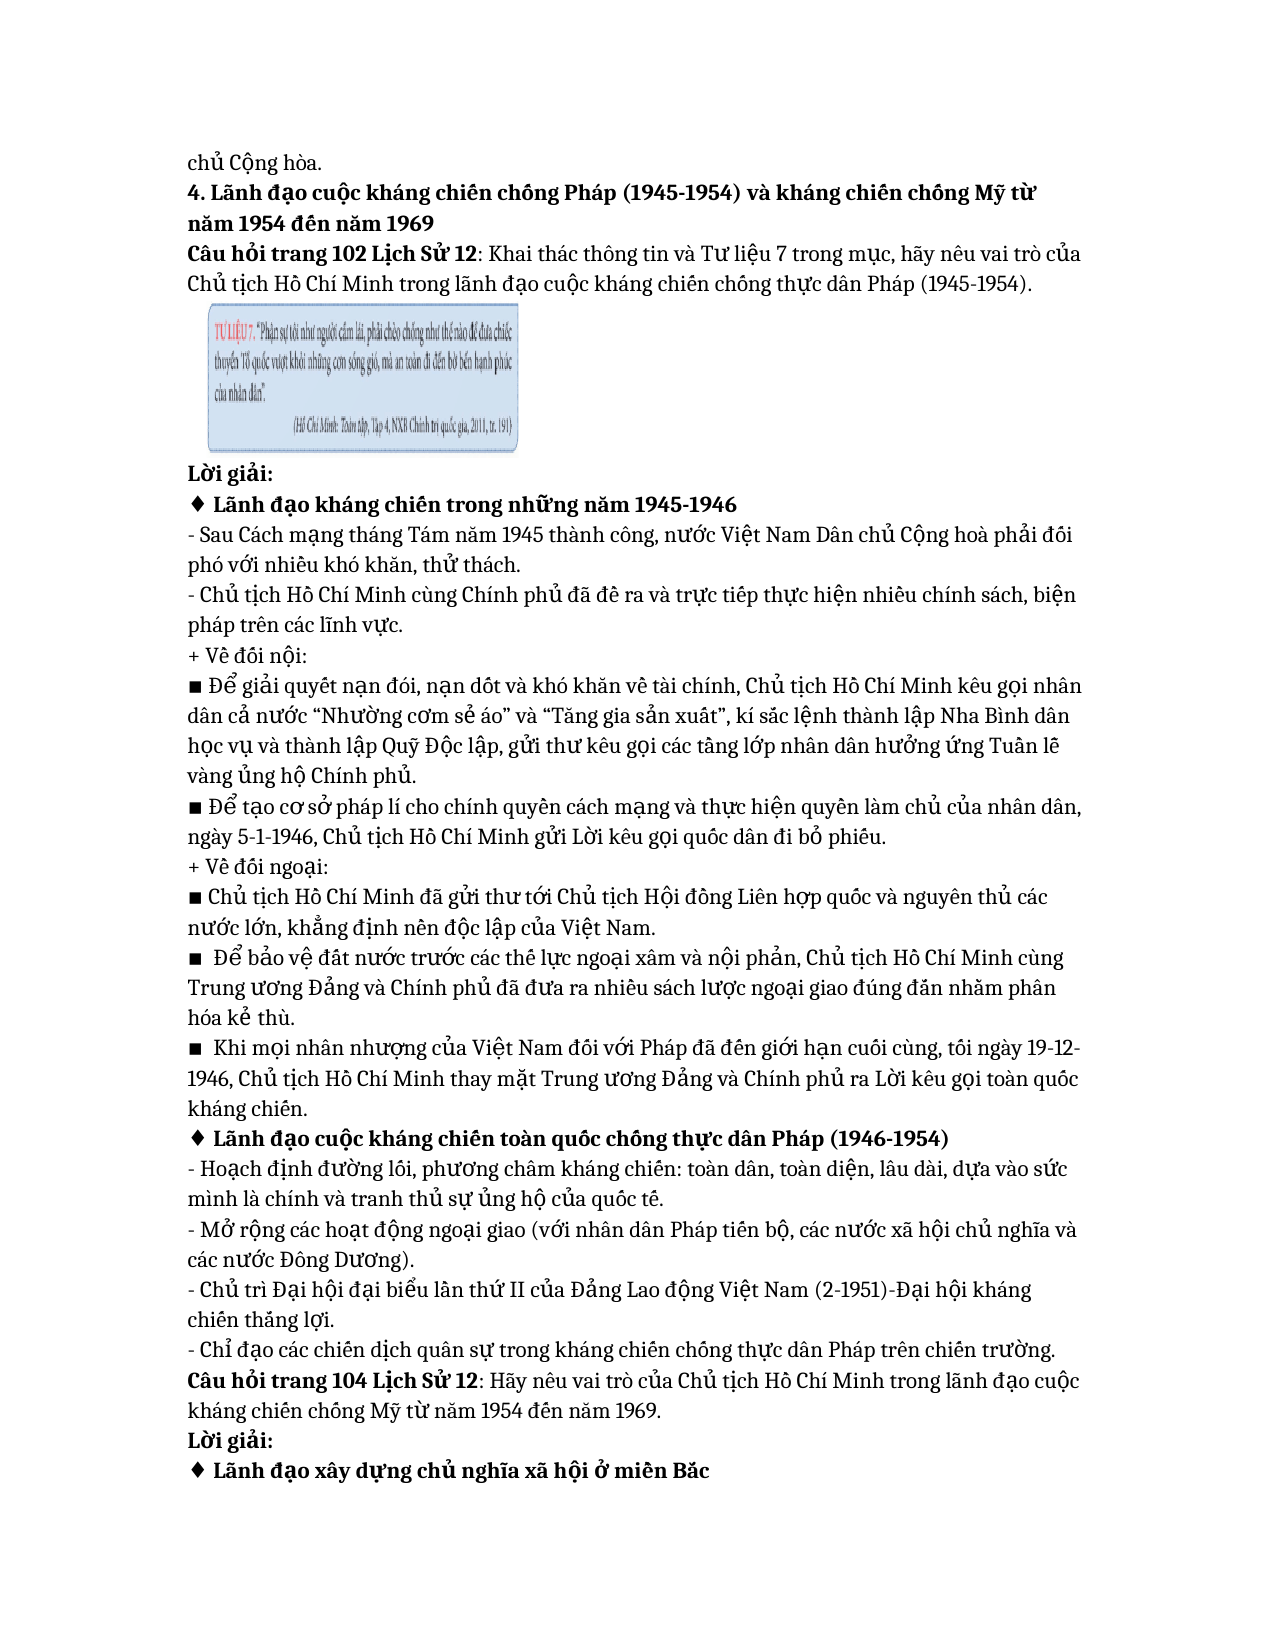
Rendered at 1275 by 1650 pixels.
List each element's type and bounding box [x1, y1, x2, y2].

picture [206, 301, 519, 458]
text [187, 150, 1087, 1484]
